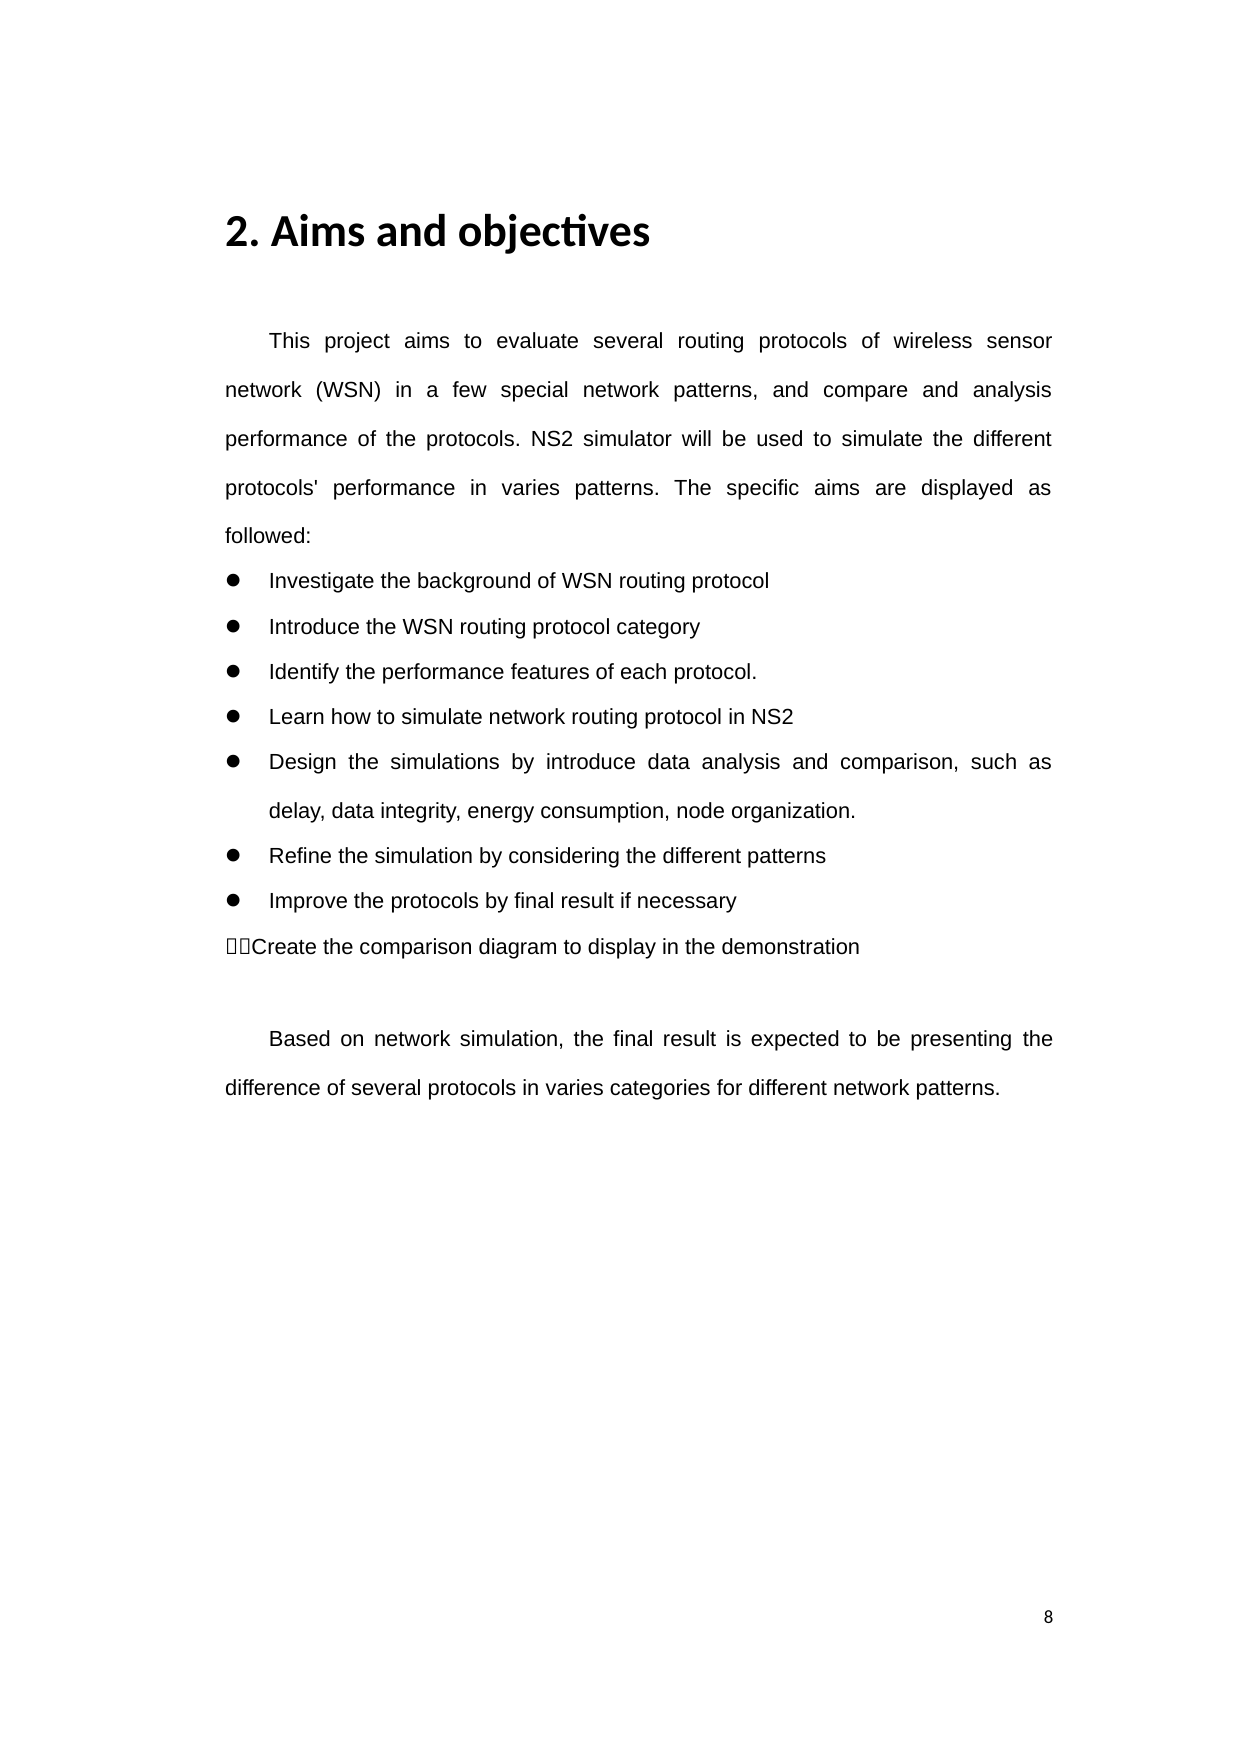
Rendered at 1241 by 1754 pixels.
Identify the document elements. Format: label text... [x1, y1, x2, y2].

text This project aims to evaluate several routing protocols of wireless sensor network (WSN) in a few special network patterns, and compare and analysis performance of the protocols. NS2 simulator will be used to simulate the different protocols' performance in varies patterns. The specific aims are displayed as followed: [225, 325, 1053, 552]
list Design the simulations by introduce data analysis and comparison, such as delay, data integrity, energy consumption, node organization. [225, 745, 1053, 826]
text Based on network simulation, the final result is expected to be presenting the difference of several protocols in varies categories for different network patterns. [225, 1022, 1053, 1104]
list Refine the simulation by considering the different patterns [225, 839, 1053, 872]
subtitle 2. Aims and objectives [225, 197, 1053, 262]
text Create the comparison diagram to display in the demonstration [225, 929, 1053, 962]
list Improve the protocols by final result if necessary [225, 884, 1053, 917]
list Introduce the WSN routing protocol category [225, 610, 1053, 642]
list Learn how to simulate network routing protocol in NS2 [225, 700, 1053, 733]
list Investigate the background of WSN routing protocol [225, 565, 1053, 597]
list Identify the performance features of each protocol. [225, 655, 1053, 687]
